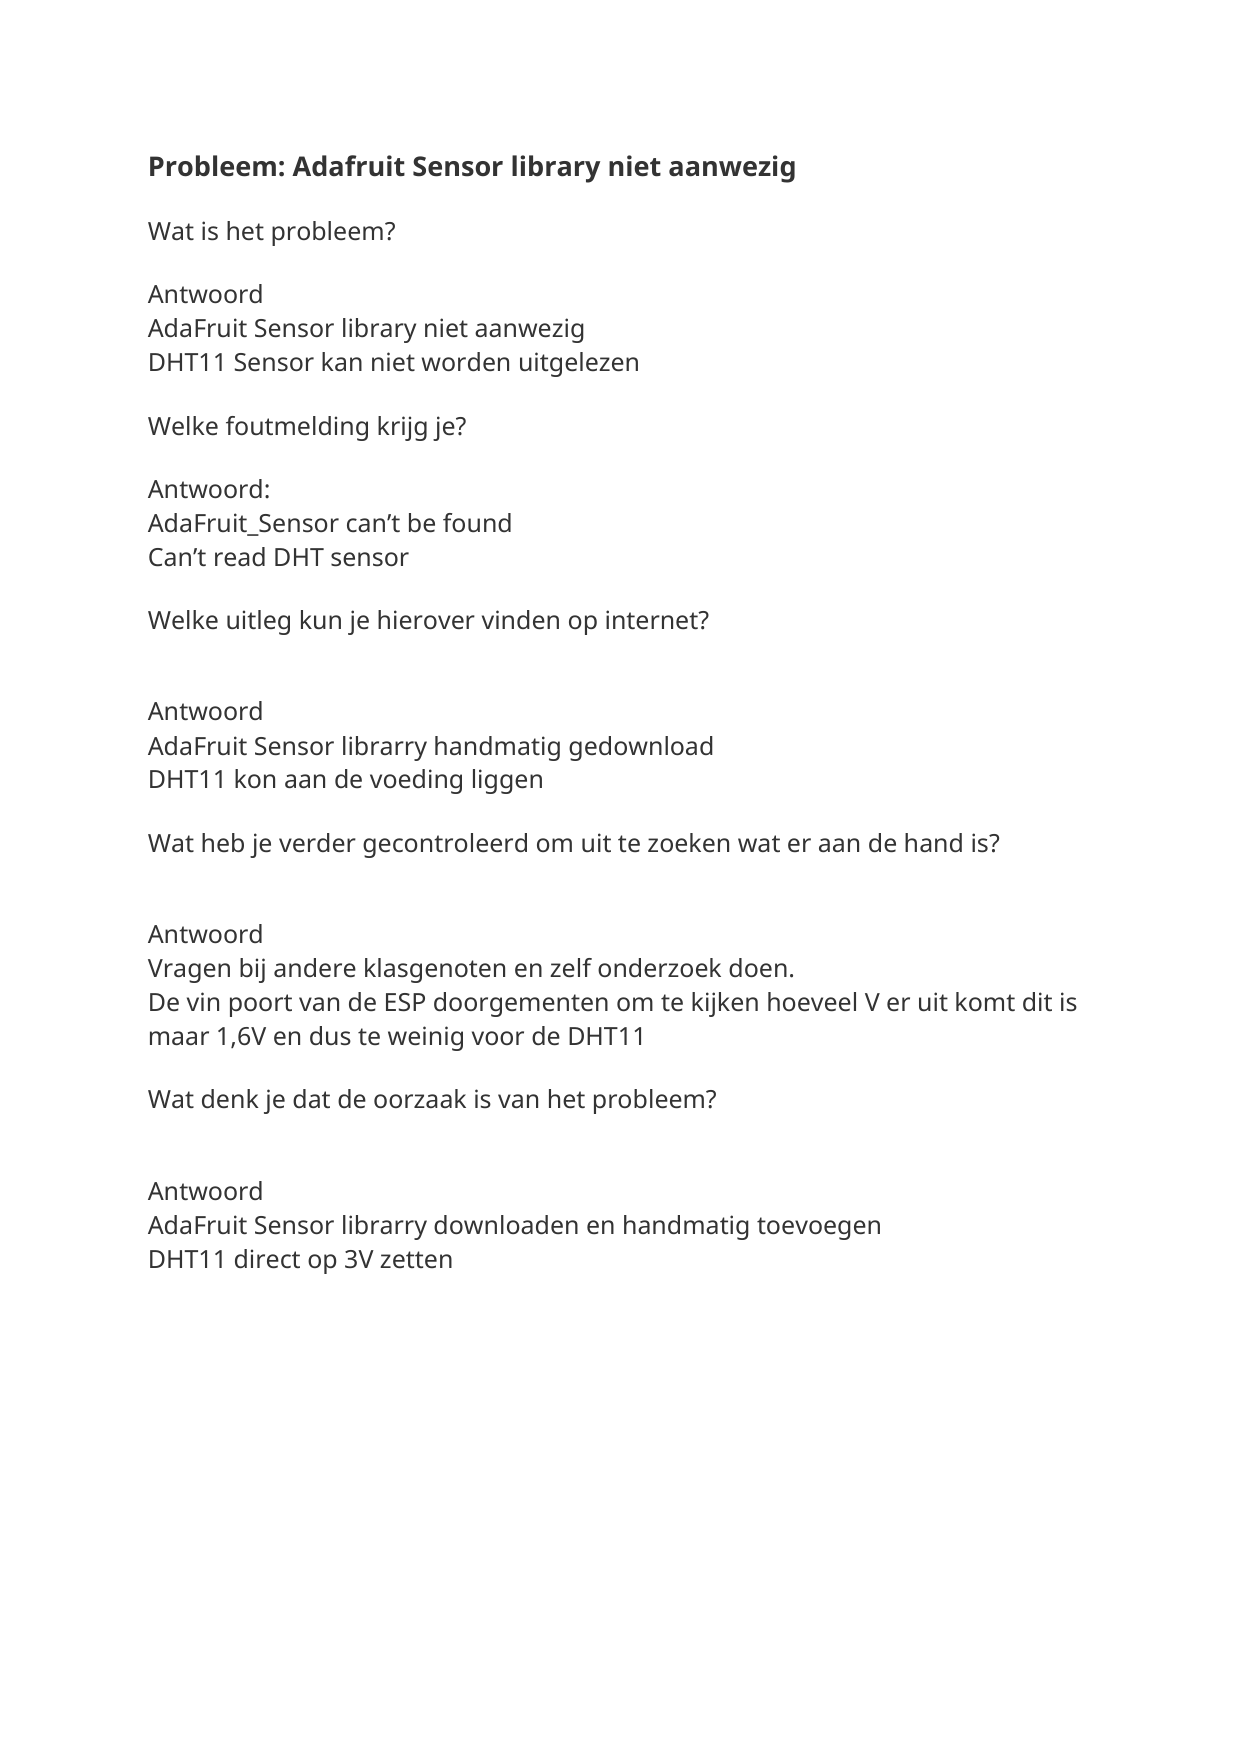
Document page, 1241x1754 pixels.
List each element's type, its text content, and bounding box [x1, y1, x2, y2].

text Antwoord Vragen bij andere klasgenoten en zelf onderzoek doen. De vin poort van de ESP doorgementen om te kijken hoeveel V er uit komt dit is maar 1,6V en dus te weinig voor de DHT11 [148, 917, 1093, 1053]
text Antwoord: AdaFruit_Sensor can’t be found Can’t read DHT sensor [148, 471, 1093, 574]
text Welke foutmelding krijg je? [148, 408, 1093, 442]
text Antwoord AdaFruit Sensor librarry handmatig gedownload DHT11 kon aan de voeding liggen [148, 694, 1093, 796]
text Welke uitleg kun je hierover vinden op internet? [148, 603, 1093, 665]
text Wat denk je dat de oorzaak is van het probleem? [148, 1082, 1093, 1144]
text Antwoord AdaFruit Sensor librarry downloaden en handmatig toevoegen DHT11 direct op 3V zetten [148, 1173, 1093, 1276]
text Wat is het probleem? [148, 214, 1093, 248]
text Probleem: Adafruit Sensor library niet aanwezig [148, 148, 1093, 184]
text Antwoord AdaFruit Sensor library niet aanwezig DHT11 Sensor kan niet worden uitgelezen [148, 277, 1093, 379]
text Wat heb je verder gecontroleerd om uit te zoeken wat er aan de hand is? [148, 825, 1093, 887]
